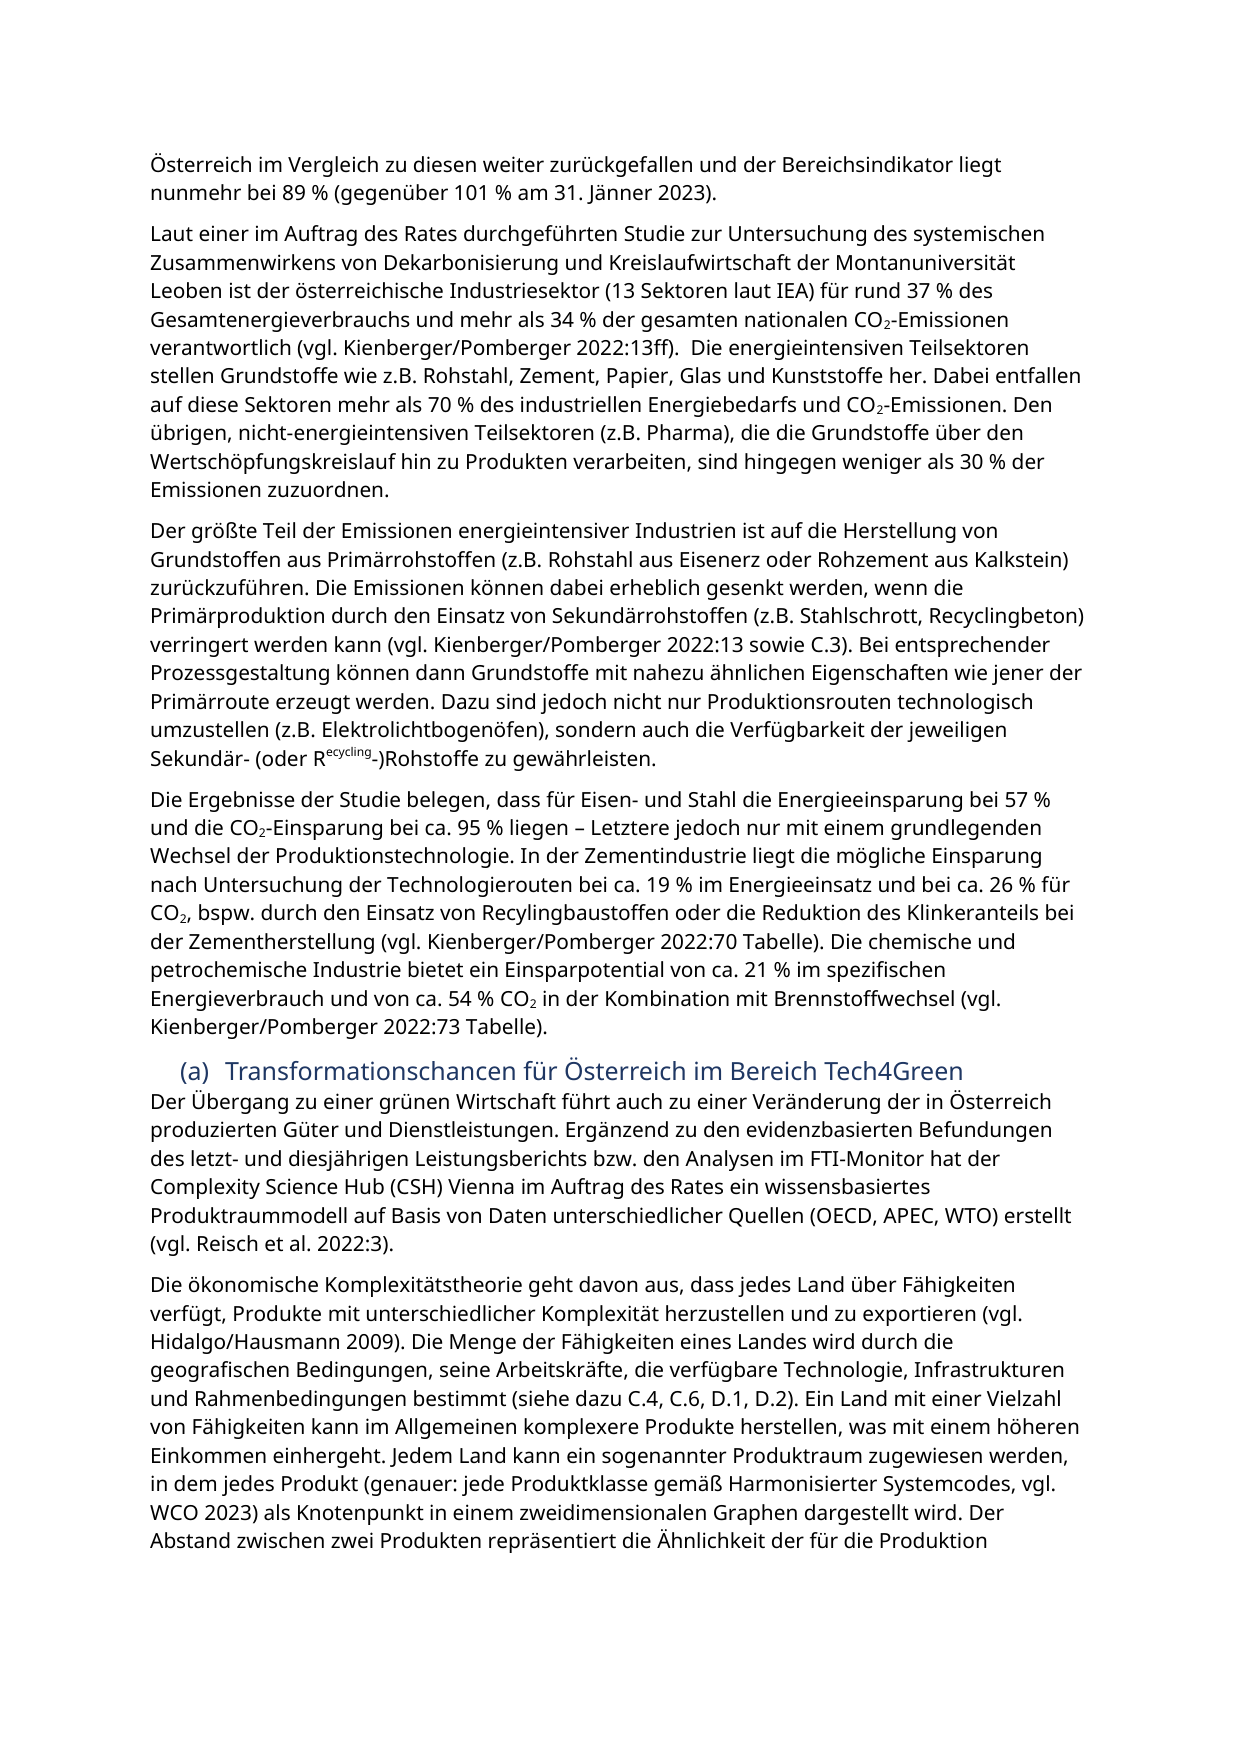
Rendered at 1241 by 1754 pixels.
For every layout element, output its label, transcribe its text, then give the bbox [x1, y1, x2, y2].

text Der Übergang zu einer grünen Wirtschaft führt auch zu einer Veränderung der in Österreich produzierten Güter und Dienstleistungen. Ergänzend zu den evidenzbasierten Befundungen des letzt- und diesjährigen Leistungsberichts bzw. den Analysen im FTI-Monitor hat der Complexity Science Hub (CSH) Vienna im Auftrag des Rates ein wissensbasiertes Produktraummodell auf Basis von Daten unterschiedlicher Quellen (OECD, APEC, WTO) erstellt (vgl. Reisch et al. 2022:3). [150, 1087, 1090, 1258]
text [150, 150, 1090, 207]
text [150, 1270, 1090, 1555]
text Laut einer im Auftrag des Rates durchgeführten Studie zur Untersuchung des systemischen Zusammenwirkens von Dekarbonisierung und Kreislaufwirtschaft der Montanuniversität Leoben ist der österreichische Industriesektor (13 Sektoren laut IEA) für rund 37 % des Gesamtenergieverbrauchs und mehr als 34 % der gesamten nationalen CO2-Emissionen verantwortlich (vgl. Kienberger/Pomberger 2022:13ff). Die energieintensiven Teilsektoren stellen Grundstoffe wie z.B. Rohstahl, Zement, Papier, Glas und Kunststoffe her. Dabei entfallen auf diese Sektoren mehr als 70 % des industriellen Energiebedarfs und CO2-Emissionen. Den übrigen, nicht-energieintensiven Teilsektoren (z.B. Pharma), die die Grundstoffe über den Wertschöpfungskreislauf hin zu Produkten verarbeiten, sind hingegen weniger als 30 % der Emissionen zuzuordnen. [150, 219, 1090, 504]
text Die Ergebnisse der Studie belegen, dass für Eisen- und Stahl die Energieeinsparung bei 57 % und die CO2-Einsparung bei ca. 95 % liegen – Letztere jedoch nur mit einem grundlegenden Wechsel der Produktionstechnologie. In der Zementindustrie liegt die mögliche Einsparung nach Untersuchung der Technologierouten bei ca. 19 % im Energieeinsatz und bei ca. 26 % für CO2, bspw. durch den Einsatz von Recylingbaustoffen oder die Reduktion des Klinkeranteils bei der Zementherstellung (vgl. Kienberger/Pomberger 2022:70 Tabelle). Die chemische und petrochemische Industrie bietet ein Einsparpotential von ca. 21 % im spezifischen Energieverbrauch und von ca. 54 % CO2 in der Kombination mit Brennstoffwechsel (vgl. Kienberger/Pomberger 2022:73 Tabelle). [150, 785, 1090, 1041]
subtitle Transformationschancen für Österreich im Bereich Tech4Green [180, 1053, 1090, 1087]
text Der größte Teil der Emissionen energieintensiver Industrien ist auf die Herstellung von Grundstoffen aus Primärrohstoffen (z.B. Rohstahl aus Eisenerz oder Rohzement aus Kalkstein) zurückzuführen. Die Emissionen können dabei erheblich gesenkt werden, wenn die Primärproduktion durch den Einsatz von Sekundärrohstoffen (z.B. Stahlschrott, Recyclingbeton) verringert werden kann (vgl. Kienberger/Pomberger 2022:13 sowie C.3). Bei entsprechender Prozessgestaltung können dann Grundstoffe mit nahezu ähnlichen Eigenschaften wie jener der Primärroute erzeugt werden. Dazu sind jedoch nicht nur Produktionsrouten technologisch umzustellen (z.B. Elektrolichtbogenöfen), sondern auch die Verfügbarkeit der jeweiligen Sekundär- (oder Recycling-)Rohstoffe zu gewährleisten. [150, 516, 1090, 772]
